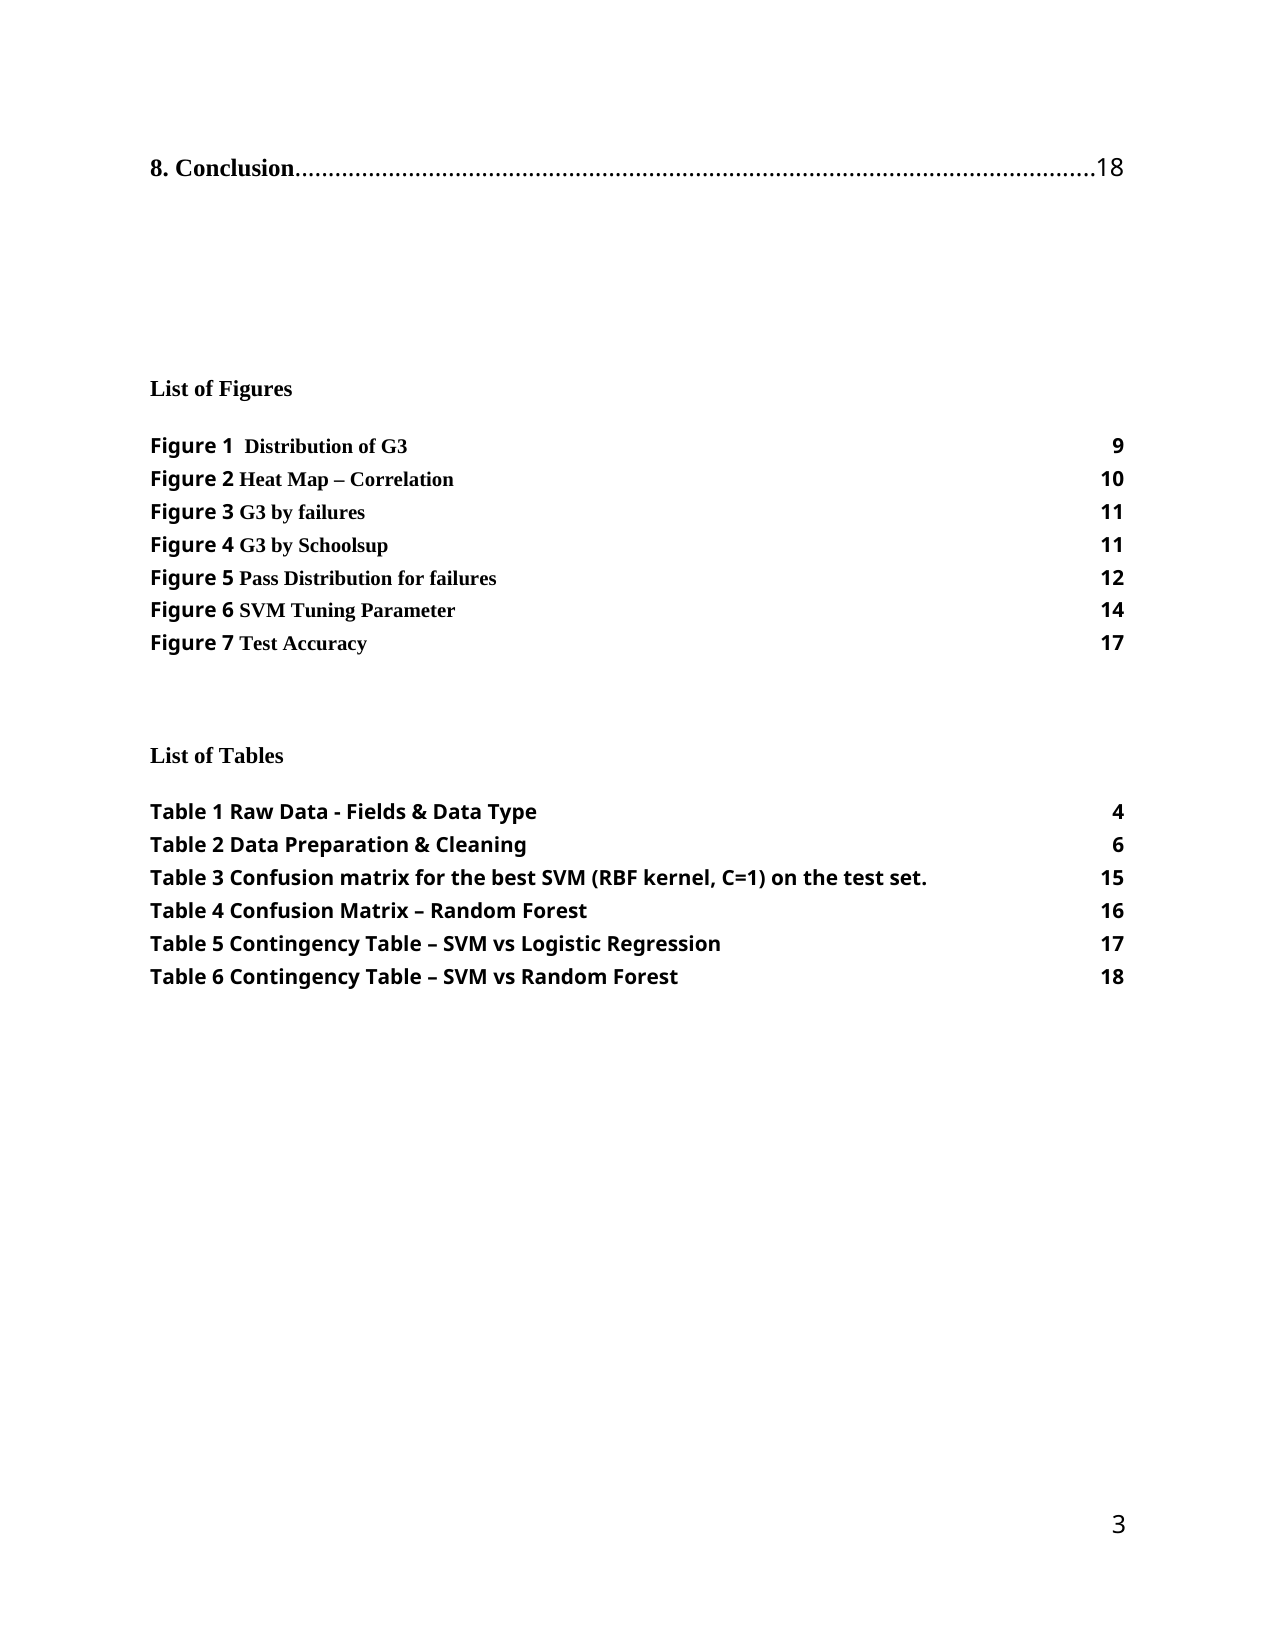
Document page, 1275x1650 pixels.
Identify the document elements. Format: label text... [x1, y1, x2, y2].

text Table 2 Data Preparation & Cleaning 6 [150, 830, 1125, 859]
text Figure 5 Pass Distribution for failures 12 [150, 563, 1125, 591]
text Table 6 Contingency Table – SVM vs Random Forest 18 [150, 962, 1125, 990]
text Figure 4 G3 by Schoolsup 11 [150, 530, 1125, 558]
text Figure 3 G3 by failures 11 [150, 497, 1125, 525]
text List of Tables [150, 742, 1125, 768]
text Table 4 Confusion Matrix – Random Forest 16 [150, 896, 1125, 924]
text Figure 6 SVM Tuning Parameter 14 [150, 596, 1125, 624]
text Figure 7 Test Accuracy 17 [150, 628, 1125, 657]
text Figure 1 Distribution of G3 9 [150, 431, 1125, 459]
text Figure 2 Heat Map – Correlation 10 [150, 464, 1125, 492]
text List of Figures [150, 375, 1125, 402]
text Table 5 Contingency Table – SVM vs Logistic Regression 17 [150, 929, 1125, 957]
text Table 1 Raw Data - Fields & Data Type 4 [150, 797, 1125, 826]
text Table 3 Confusion matrix for the best SVM (RBF kernel, C=1) on the test set. 15 [150, 863, 1125, 892]
